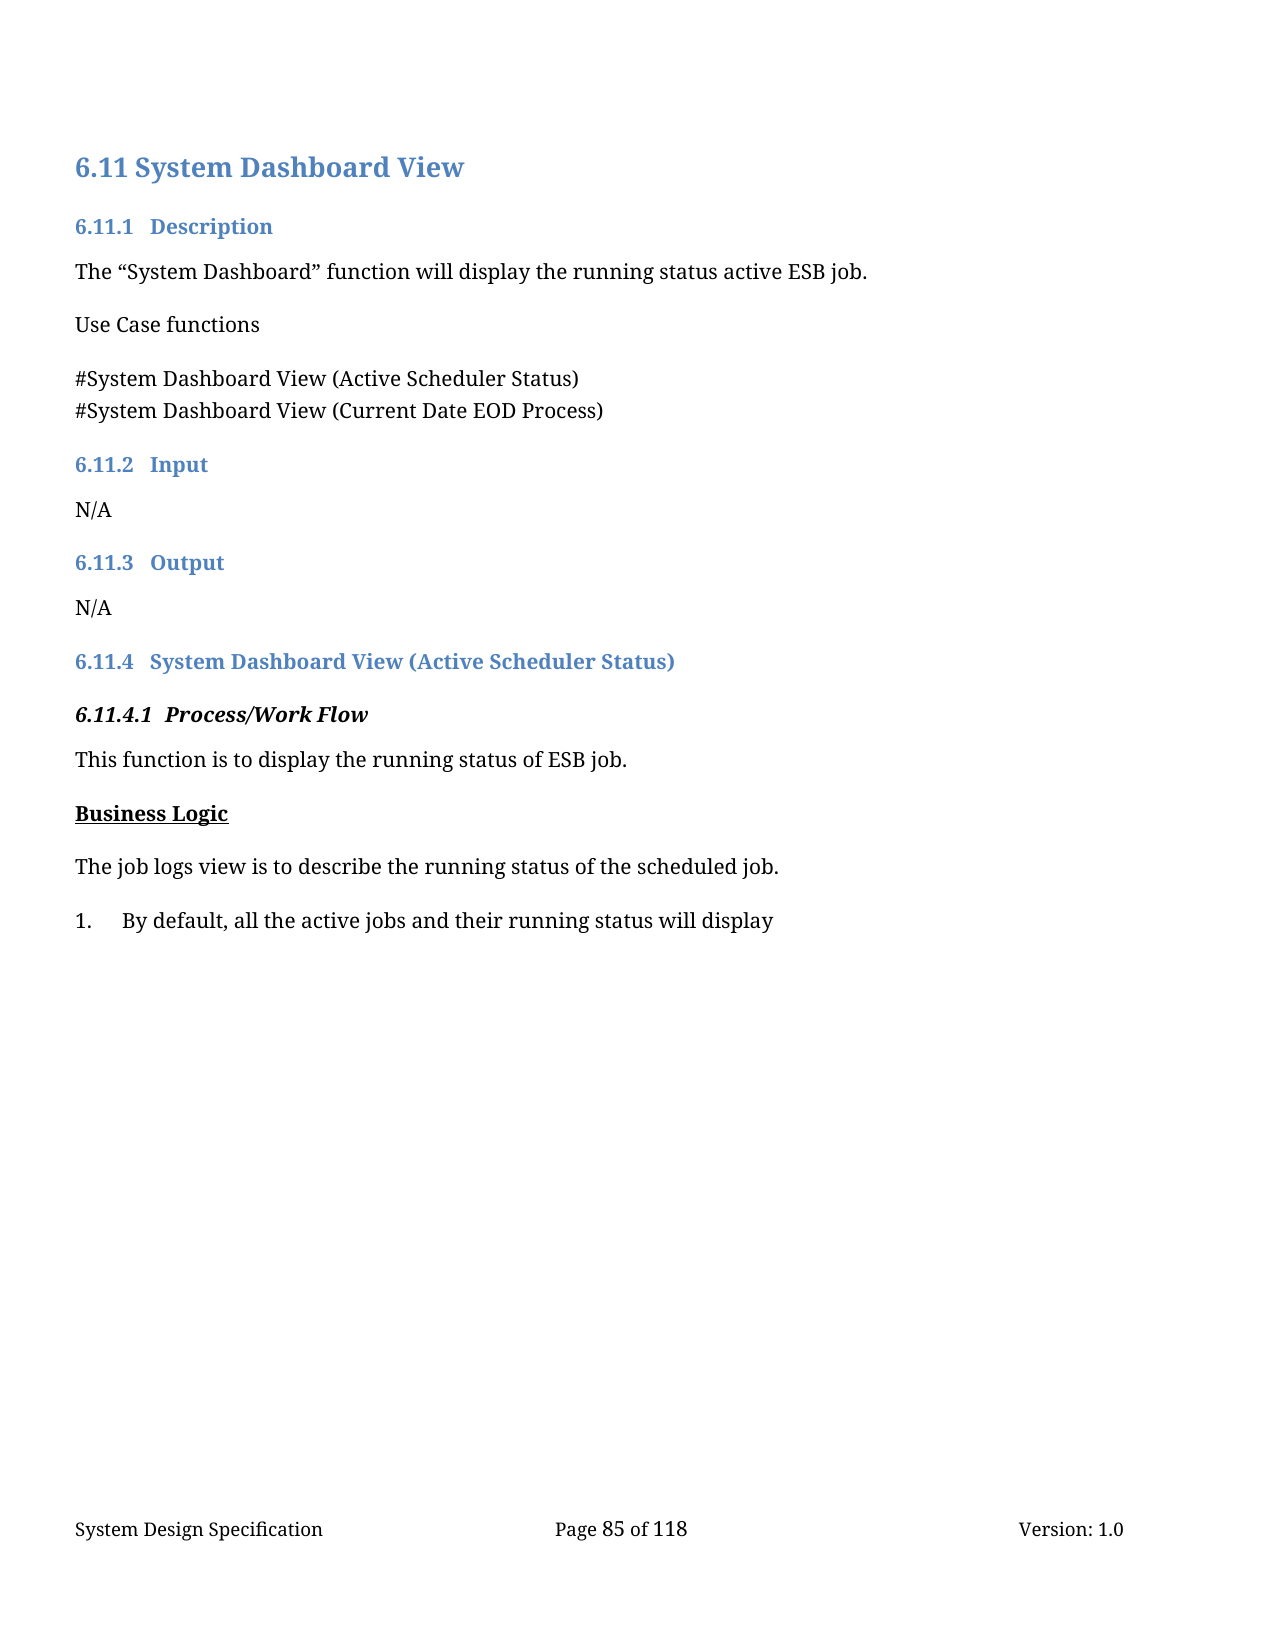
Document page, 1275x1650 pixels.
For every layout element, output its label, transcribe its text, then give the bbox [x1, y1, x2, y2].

subtitle Input [75, 450, 1200, 478]
text #System Dashboard View (Active Scheduler Status) [75, 364, 1200, 392]
subtitle System Dashboard View (Active Scheduler Status) [75, 647, 1200, 675]
list By default, all the active jobs and their running status will display [75, 906, 1200, 934]
subtitle Process/Work Flow [75, 700, 1200, 729]
text The job logs view is to describe the running status of the scheduled job. [75, 852, 1200, 881]
text The “System Dashboard” function will display the running status active ESB job. [75, 257, 1200, 285]
text N/A [75, 495, 1200, 523]
text Business Logic [75, 799, 1200, 827]
text This function is to display the running status of ESB job. [75, 746, 1200, 774]
text N/A [75, 593, 1200, 622]
subtitle Description [75, 212, 1200, 240]
text #System Dashboard View (Current Date EOD Process) [75, 396, 1200, 425]
text Use Case functions [75, 310, 1200, 339]
subtitle System Dashboard View [75, 149, 1200, 186]
subtitle Output [75, 548, 1200, 577]
